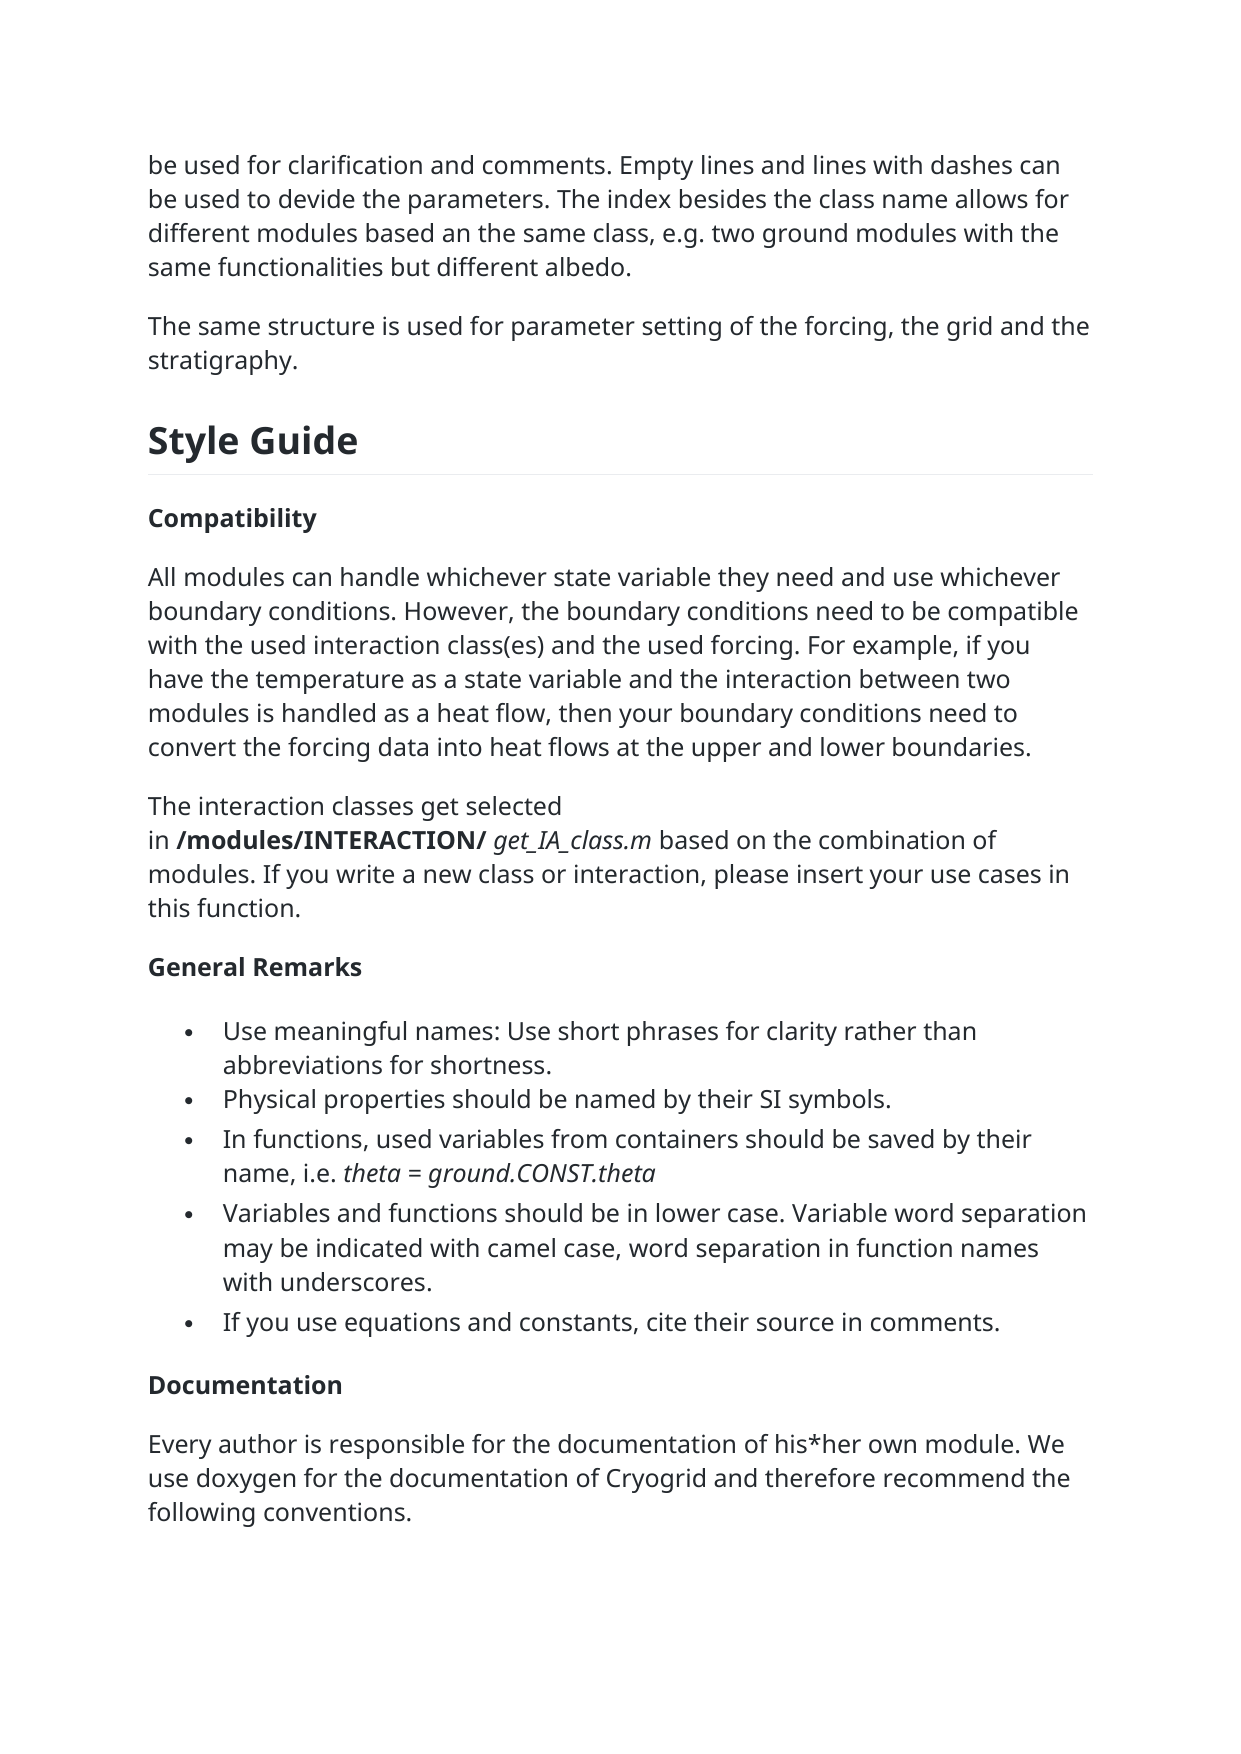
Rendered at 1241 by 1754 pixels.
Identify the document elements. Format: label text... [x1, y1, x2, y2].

text All modules can handle whichever state variable they need and use whichever boundary conditions. However, the boundary conditions need to be compatible with the used interaction class(es) and the used forcing. For example, if you have the temperature as a state variable and the interaction between two modules is handled as a heat flow, then your boundary conditions need to convert the forcing data into heat flows at the upper and lower boundaries. [148, 559, 1093, 764]
text The interaction classes get selected in /modules/INTERACTION/ get_IA_class.m based on the combination of modules. If you write a new class or interaction, please insert your use cases in this function. [148, 789, 1093, 925]
text Style Guide [148, 414, 1093, 474]
list In functions, used variables from containers should be saved by their name, i.e. theta = ground.CONST.theta [185, 1122, 1093, 1190]
text Every author is responsible for the documentation of his*her own module. We use doxygen for the documentation of Cryogrid and therefore recommend the following conventions. [148, 1427, 1093, 1529]
list Use meaningful names: Use short phrases for clarity rather than abbreviations for shortness. [185, 1013, 1093, 1081]
text Documentation [148, 1368, 1093, 1402]
text Compatibility [148, 500, 1093, 534]
list If you use equations and constants, cite their source in comments. [185, 1304, 1093, 1339]
list Physical properties should be named by their SI symbols. [185, 1081, 1093, 1116]
text General Remarks [148, 950, 1093, 984]
list Variables and functions should be in lower case. Variable word separation may be indicated with camel case, word separation in function names with underscores. [185, 1196, 1093, 1298]
text The same structure is used for parameter setting of the forcing, the grid and the stratigraphy. [148, 309, 1093, 377]
